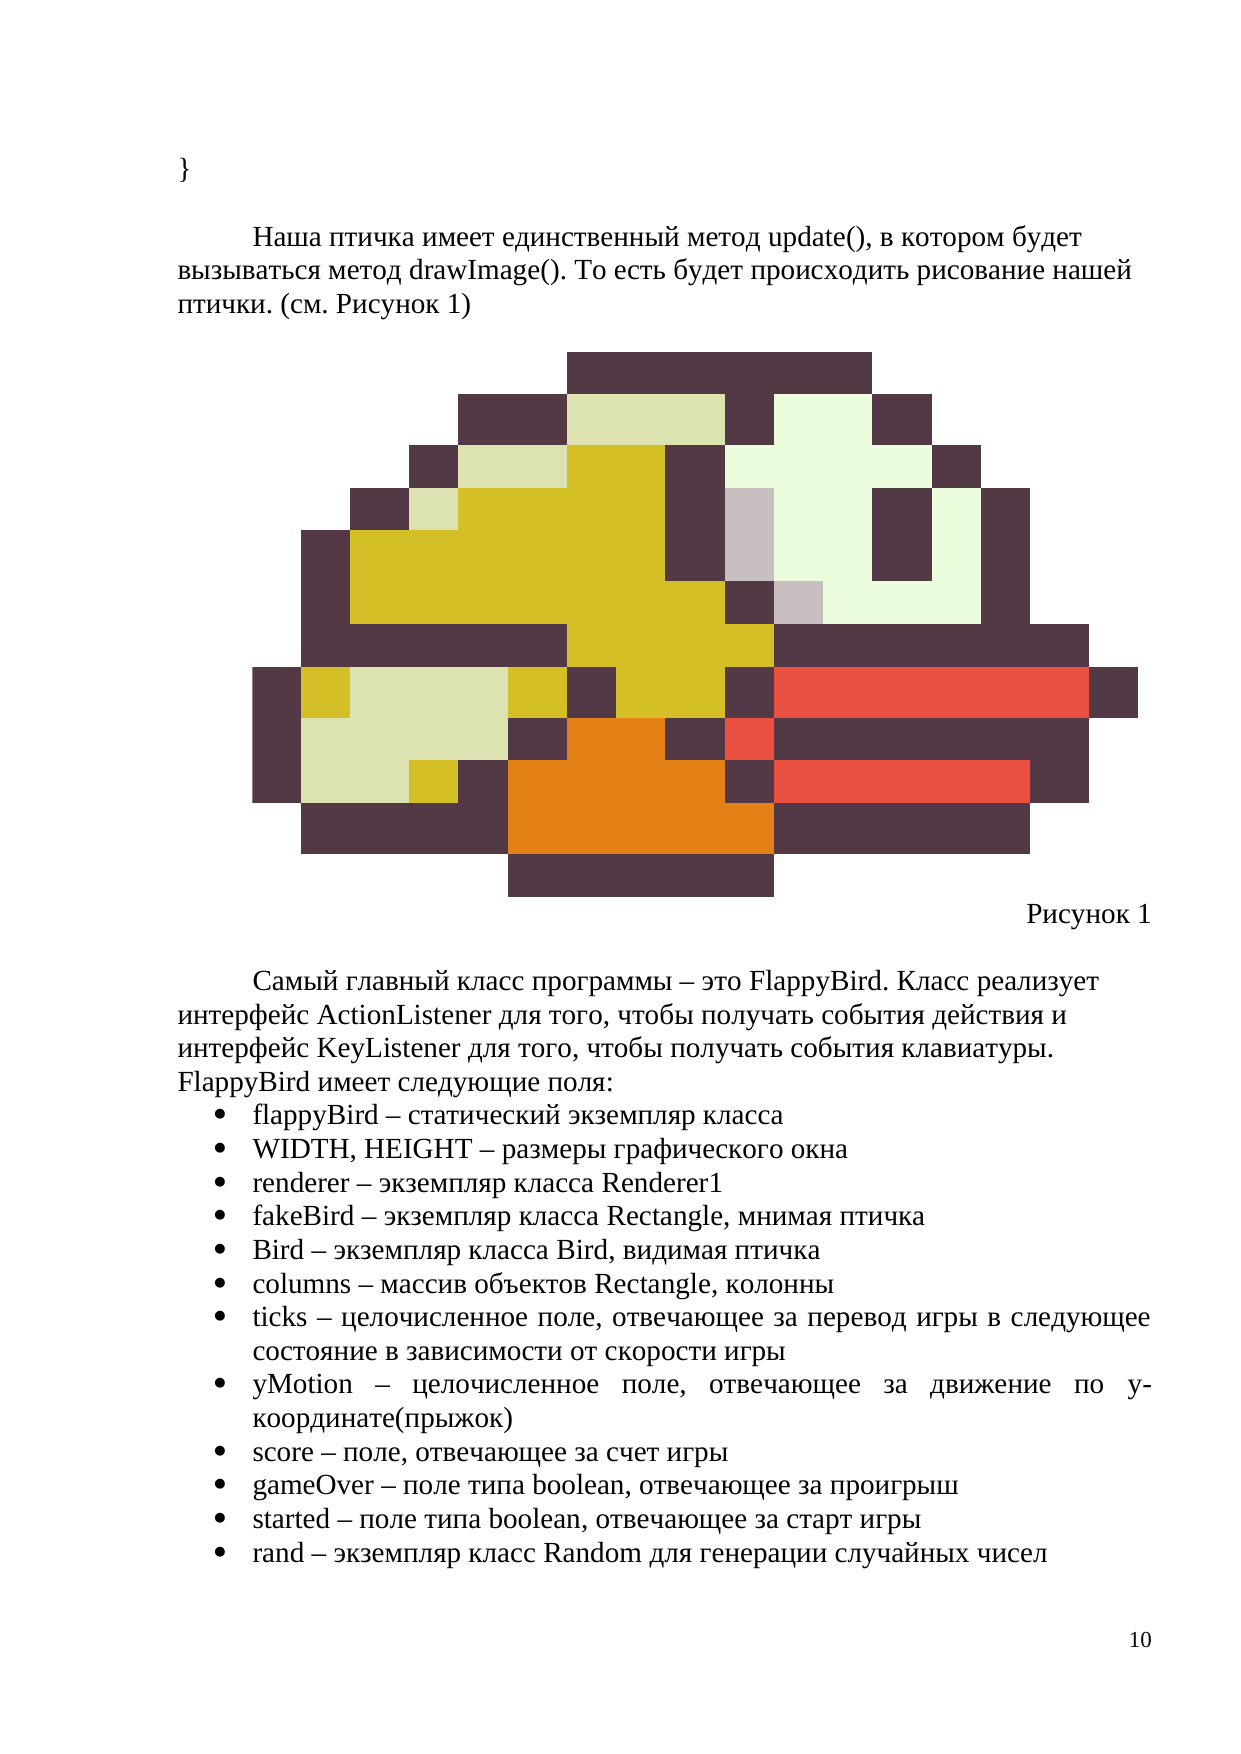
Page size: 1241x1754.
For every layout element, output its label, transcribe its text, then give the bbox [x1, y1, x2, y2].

picture [252, 352, 1138, 897]
list yMotion – целочисленное поле, отвечающее за движение по y-координате(прыжок) [215, 1367, 1152, 1434]
list gameOver – поле типа boolean, отвечающее за проигрыш [215, 1467, 1152, 1501]
list renderer – экземпляр класса Renderer1 [215, 1165, 1152, 1198]
list fakeBird – экземпляр класса Rectangle, мнимая птичка [215, 1198, 1152, 1232]
list WIDTH, HEIGHT – размеры графического окна [215, 1131, 1152, 1165]
list flappyBird – статический экземпляр класса [215, 1097, 1152, 1131]
text Самый главный класс программы – это FlappyBird. Класс реализует интерфейс ActionListener для того, чтобы получать события действия и интерфейс KeyListener для того, чтобы получать события клавиатуры. FlappyBird имеет следующие поля: [177, 963, 1152, 1097]
list columns – массив объектов Rectangle, колонны [215, 1266, 1152, 1299]
list Bird – экземпляр класса Bird, видимая птичка [215, 1232, 1152, 1266]
text Рисунок 1 [177, 896, 1152, 930]
list ticks – целочисленное поле, отвечающее за перевод игры в следующее состояние в зависимости от скорости игры [215, 1299, 1152, 1367]
text Наша птичка имеет единственный метод update(), в котором будет вызываться метод drawImage(). То есть будет происходить рисование нашей птички. (см. Рисунок 1) [177, 219, 1152, 319]
list rand – экземпляр класс Random для генерации случайных чисел [215, 1535, 1152, 1568]
list score – поле, отвечающее за счет игры [215, 1434, 1152, 1467]
list started – поле типа boolean, отвечающее за старт игры [215, 1501, 1152, 1535]
